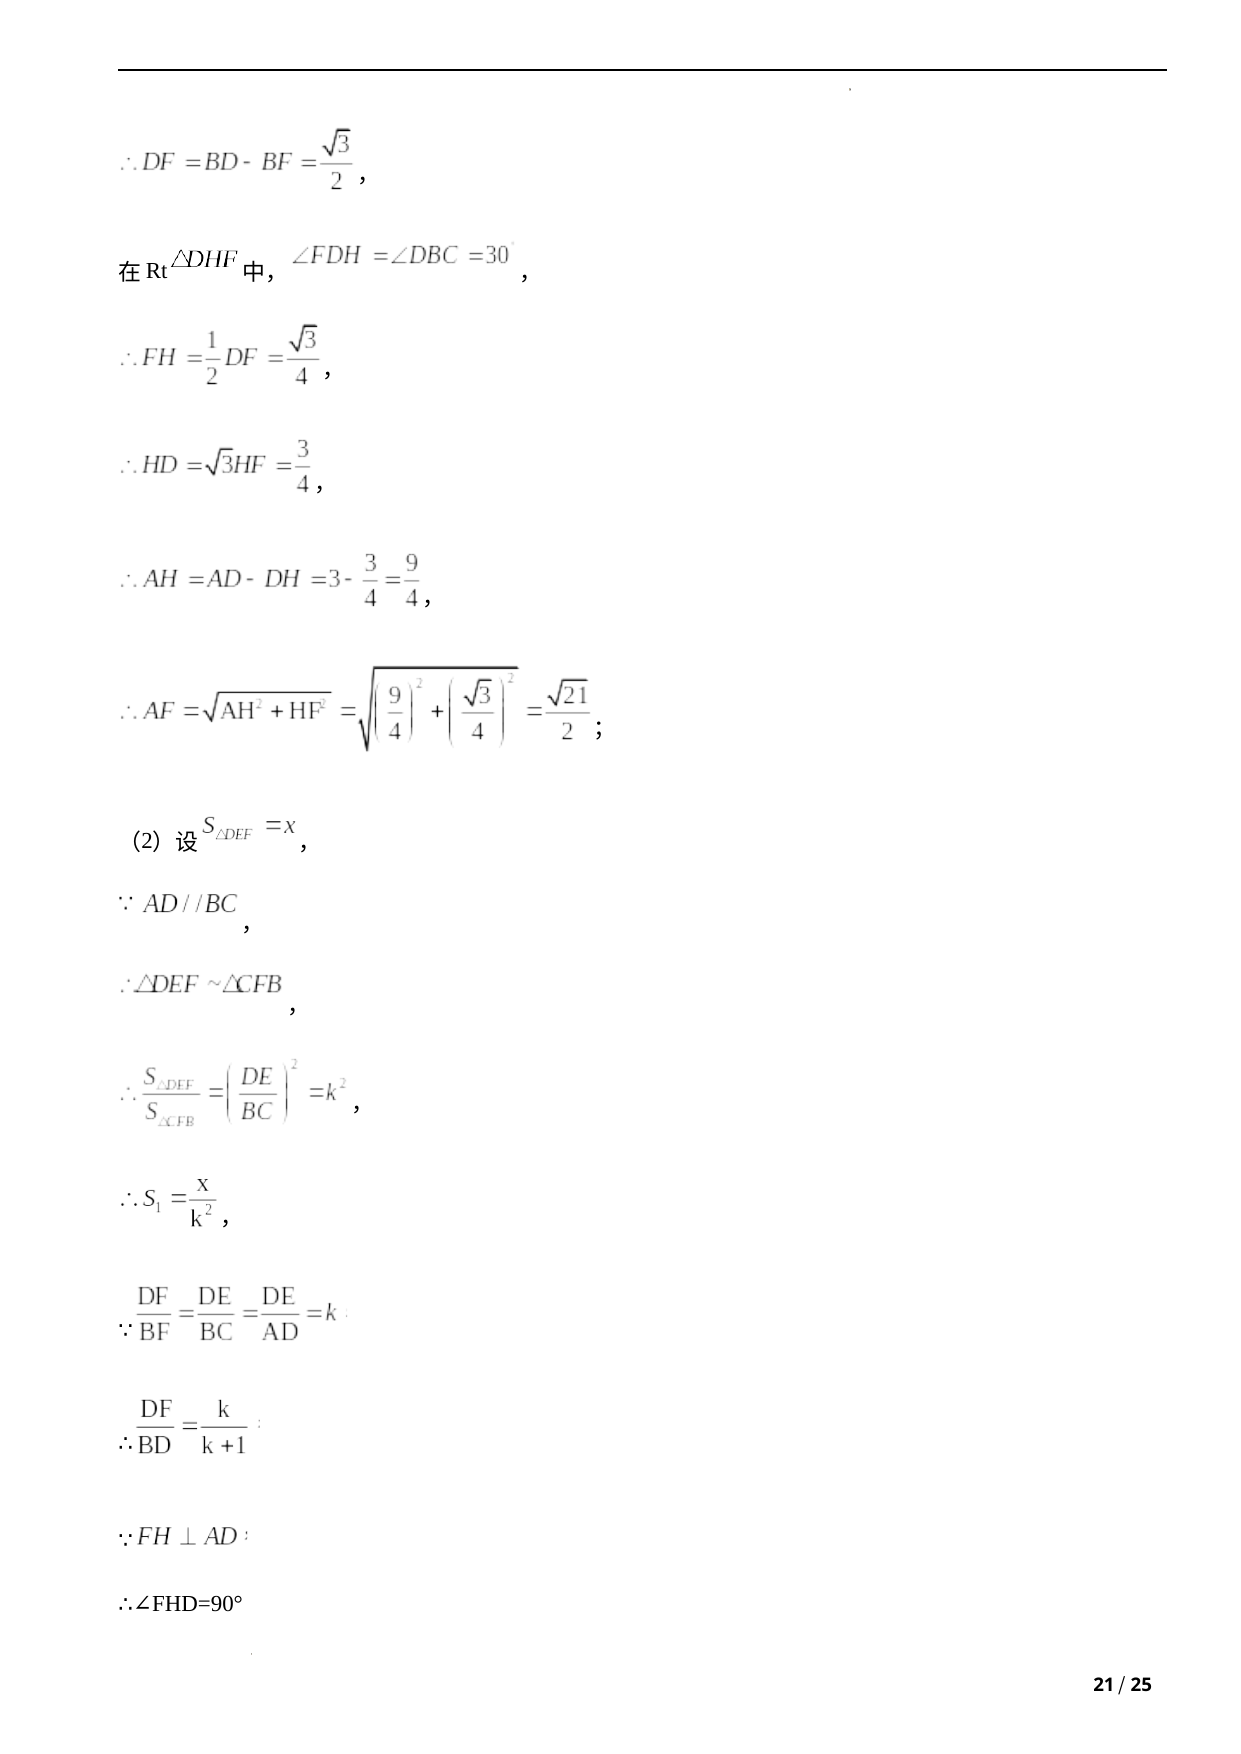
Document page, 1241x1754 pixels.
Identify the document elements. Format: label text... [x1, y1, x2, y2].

text 在Rt中，， [118, 237, 1167, 302]
text ∴ [118, 1394, 1167, 1491]
text （2）设， [118, 808, 1167, 873]
text ， [118, 123, 1167, 221]
text ； [118, 661, 1167, 791]
text ， [118, 433, 1167, 531]
text ， [118, 971, 1167, 1036]
text ∴∠FHD=90° [118, 1587, 1167, 1620]
text ， [118, 319, 1167, 417]
text ∵ [118, 1507, 1167, 1572]
text ， [118, 1167, 1167, 1264]
text ， [118, 547, 1167, 645]
text ∵ [118, 1281, 1167, 1378]
text ， [118, 889, 1167, 954]
text ， [118, 1052, 1167, 1150]
